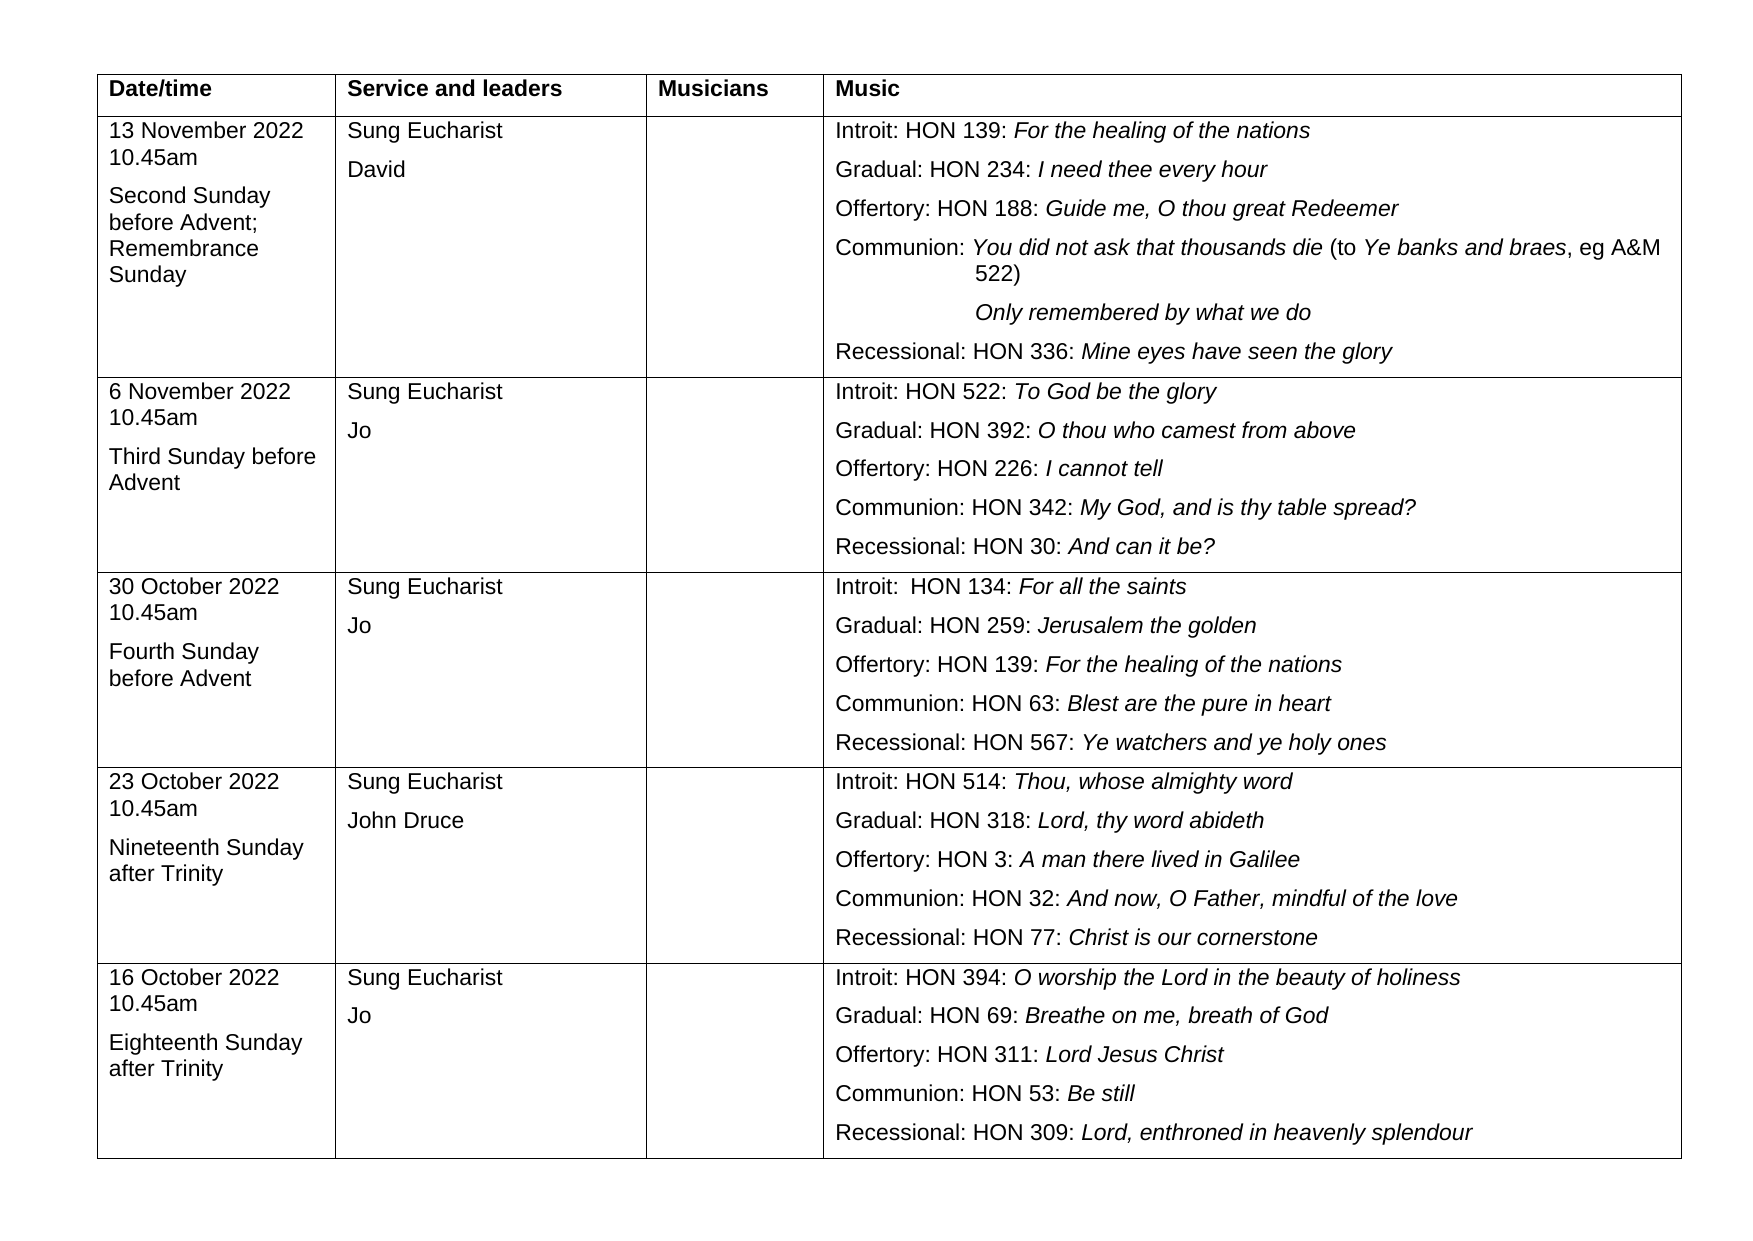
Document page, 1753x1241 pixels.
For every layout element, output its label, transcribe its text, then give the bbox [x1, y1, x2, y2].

table_cell Introit: HON 522: To God be the glory Gradual: HON 392: O thou who camest from above Offertory: HON 226: I cannot tell Communion: HON 342: My God, and is thy table spread? Recessional: HON 30: And can it be? [824, 378, 1681, 572]
table_cell 13 November 2022 10.45am Second Sunday before Advent; Remembrance Sunday [98, 117, 335, 377]
table_cell 6 November 2022 10.45am Third Sunday before Advent [98, 378, 335, 572]
table_cell [647, 378, 823, 572]
table_cell Introit: HON 394: O worship the Lord in the beauty of holiness Gradual: HON 69: Breathe on me, breath of God Offertory: HON 311: Lord Jesus Christ Communion: HON 53: Be still Recessional: HON 309: Lord, enthroned in heavenly splendour [824, 964, 1681, 1158]
table_cell Sung Eucharist Jo [336, 964, 646, 1158]
table_cell Sung Eucharist John Druce [336, 768, 646, 963]
table_cell 16 October 2022 10.45am Eighteenth Sunday after Trinity [98, 964, 335, 1158]
table_cell 30 October 2022 10.45am Fourth Sunday before Advent [98, 573, 335, 767]
table_cell Sung Eucharist David [336, 117, 646, 377]
table_header Service and leaders [336, 75, 646, 116]
table_cell Introit: HON 139: For the healing of the nations Gradual: HON 234: I need thee every hour Offertory: HON 188: Guide me, O thou great Redeemer Communion: You did not ask that thousands die (to Ye banks and braes, eg A&M 522) Only remembered by what we do Recessional: HON 336: Mine eyes have seen the glory [824, 117, 1681, 377]
table_cell [647, 768, 823, 963]
table_cell 23 October 2022 10.45am Nineteenth Sunday after Trinity [98, 768, 335, 963]
table_cell [647, 964, 823, 1158]
table_cell [647, 117, 823, 377]
table_header Date/time [98, 75, 335, 116]
table_cell Introit: HON 514: Thou, whose almighty word Gradual: HON 318: Lord, thy word abideth Offertory: HON 3: A man there lived in Galilee Communion: HON 32: And now, O Father, mindful of the love Recessional: HON 77: Christ is our cornerstone [824, 768, 1681, 963]
table_header Music [824, 75, 1681, 116]
table_cell [647, 573, 823, 767]
table_cell Sung Eucharist Jo [336, 573, 646, 767]
table_cell Sung Eucharist Jo [336, 378, 646, 572]
table_cell Introit: HON 134: For all the saints Gradual: HON 259: Jerusalem the golden Offertory: HON 139: For the healing of the nations Communion: HON 63: Blest are the pure in heart Recessional: HON 567: Ye watchers and ye holy ones [824, 573, 1681, 767]
table_header Musicians [647, 75, 823, 116]
